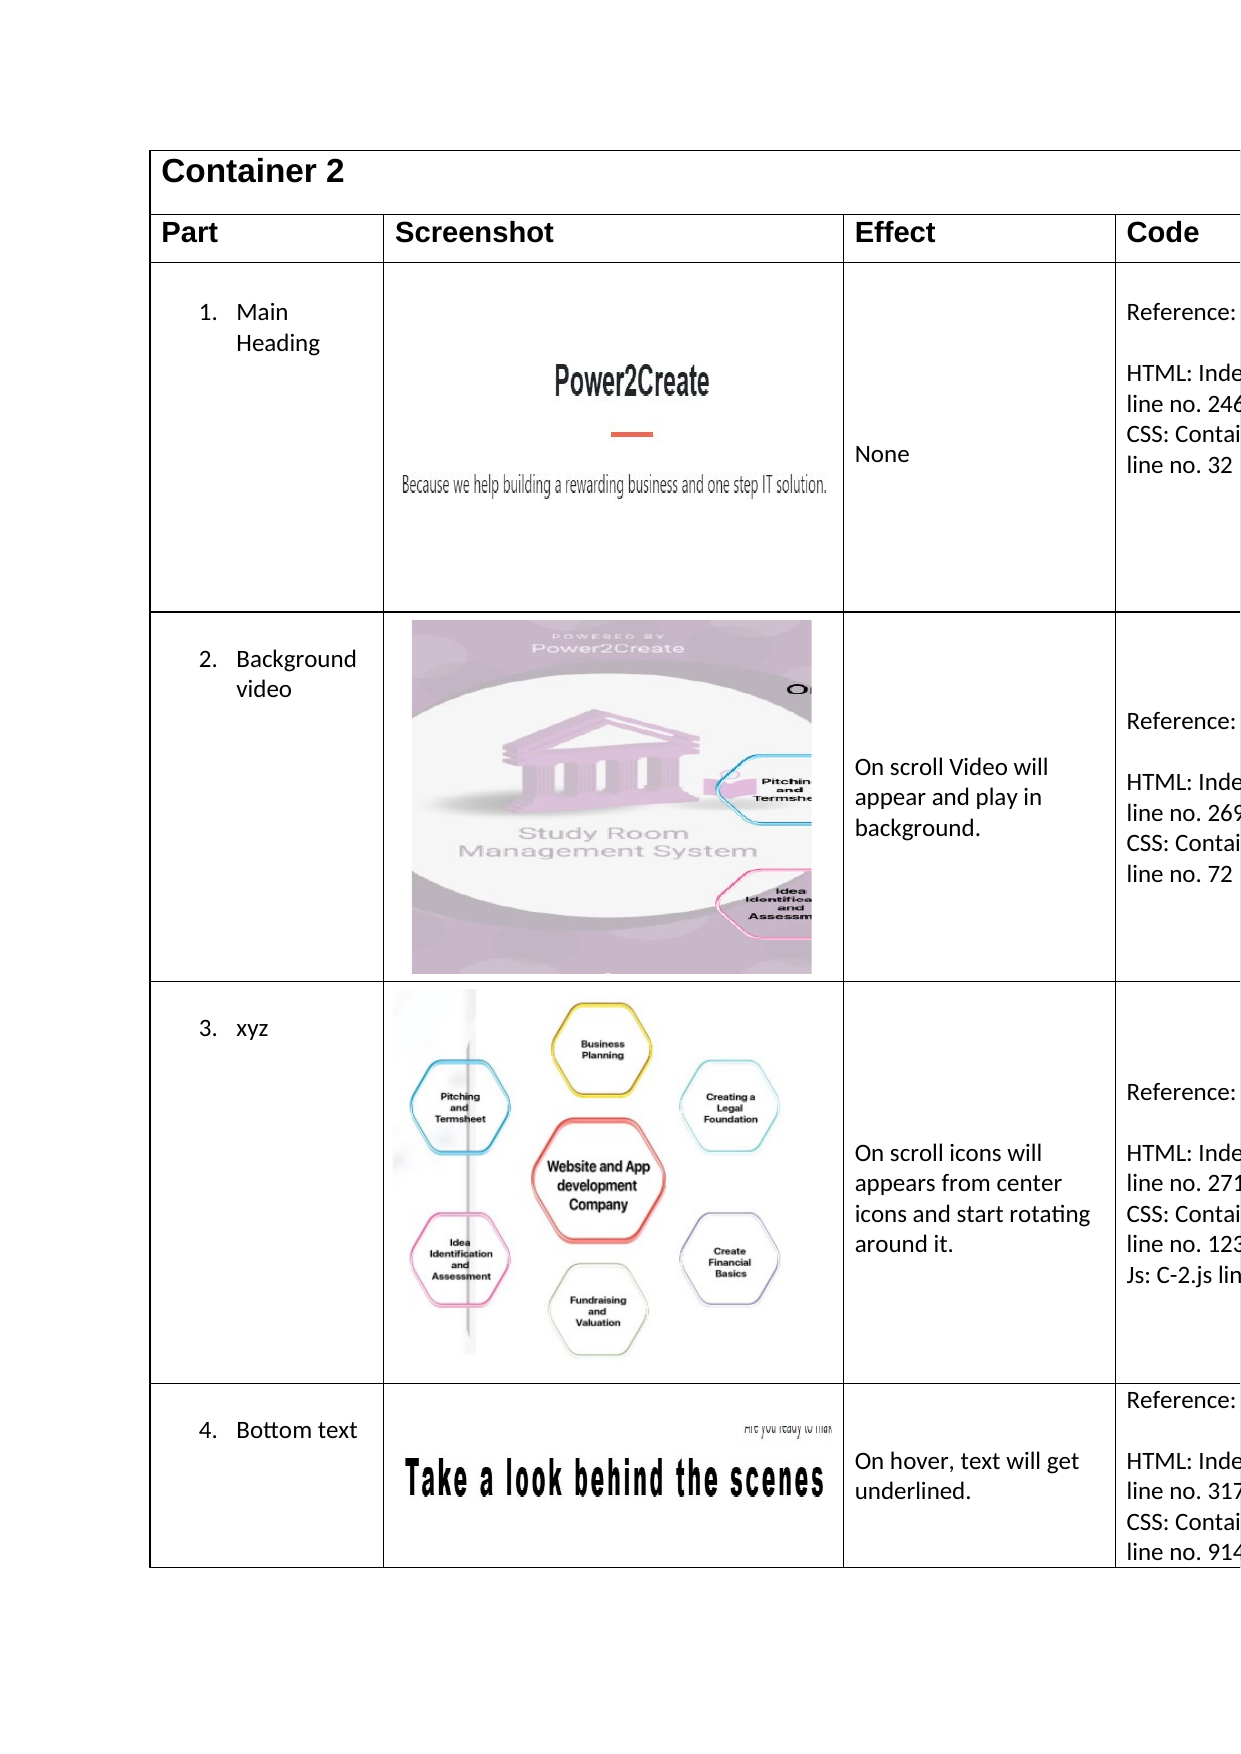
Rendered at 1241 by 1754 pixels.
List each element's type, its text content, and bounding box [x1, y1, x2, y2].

table_cell Reference: HTML: Index.html line no. 317 CSS: Container-2.css line no. 914 [1116, 1384, 1240, 1567]
table_cell Bottom text [151, 1384, 383, 1567]
picture [392, 989, 795, 1372]
table_cell On scroll Video will appear and play in background. [844, 613, 1115, 981]
table_cell Reference: HTML: Index.html line no. 269 CSS: Container-2.css line no. 72 [1116, 613, 1240, 981]
table_cell Effect [844, 215, 1115, 262]
table_cell [384, 263, 843, 611]
table_cell On hover, text will get underlined. [844, 1384, 1115, 1567]
table_header Container 2 [151, 151, 1240, 214]
picture [384, 342, 838, 527]
table_cell xyz [151, 982, 383, 1383]
table_cell Reference: HTML: Index.html line no. 246 CSS: Container-2.css line no. 32 [1116, 263, 1240, 611]
table_cell Code [1116, 215, 1240, 262]
table_cell Main Heading [151, 263, 383, 611]
table_cell Reference: HTML: Index.html line no. 271 CSS: Container-2.css line no. 123 Js: C-2.js line no. 3 [1116, 982, 1240, 1383]
table_cell Screenshot [384, 215, 843, 262]
table_cell None [844, 263, 1115, 611]
picture [411, 620, 812, 974]
table_cell [384, 613, 843, 981]
table_cell [384, 1384, 843, 1567]
table_cell On scroll icons will appears from center icons and start rotating around it. [844, 982, 1115, 1383]
table_cell [384, 982, 843, 1383]
table_cell Background video [151, 613, 383, 981]
table_cell Part [151, 215, 383, 262]
picture [393, 1426, 832, 1529]
